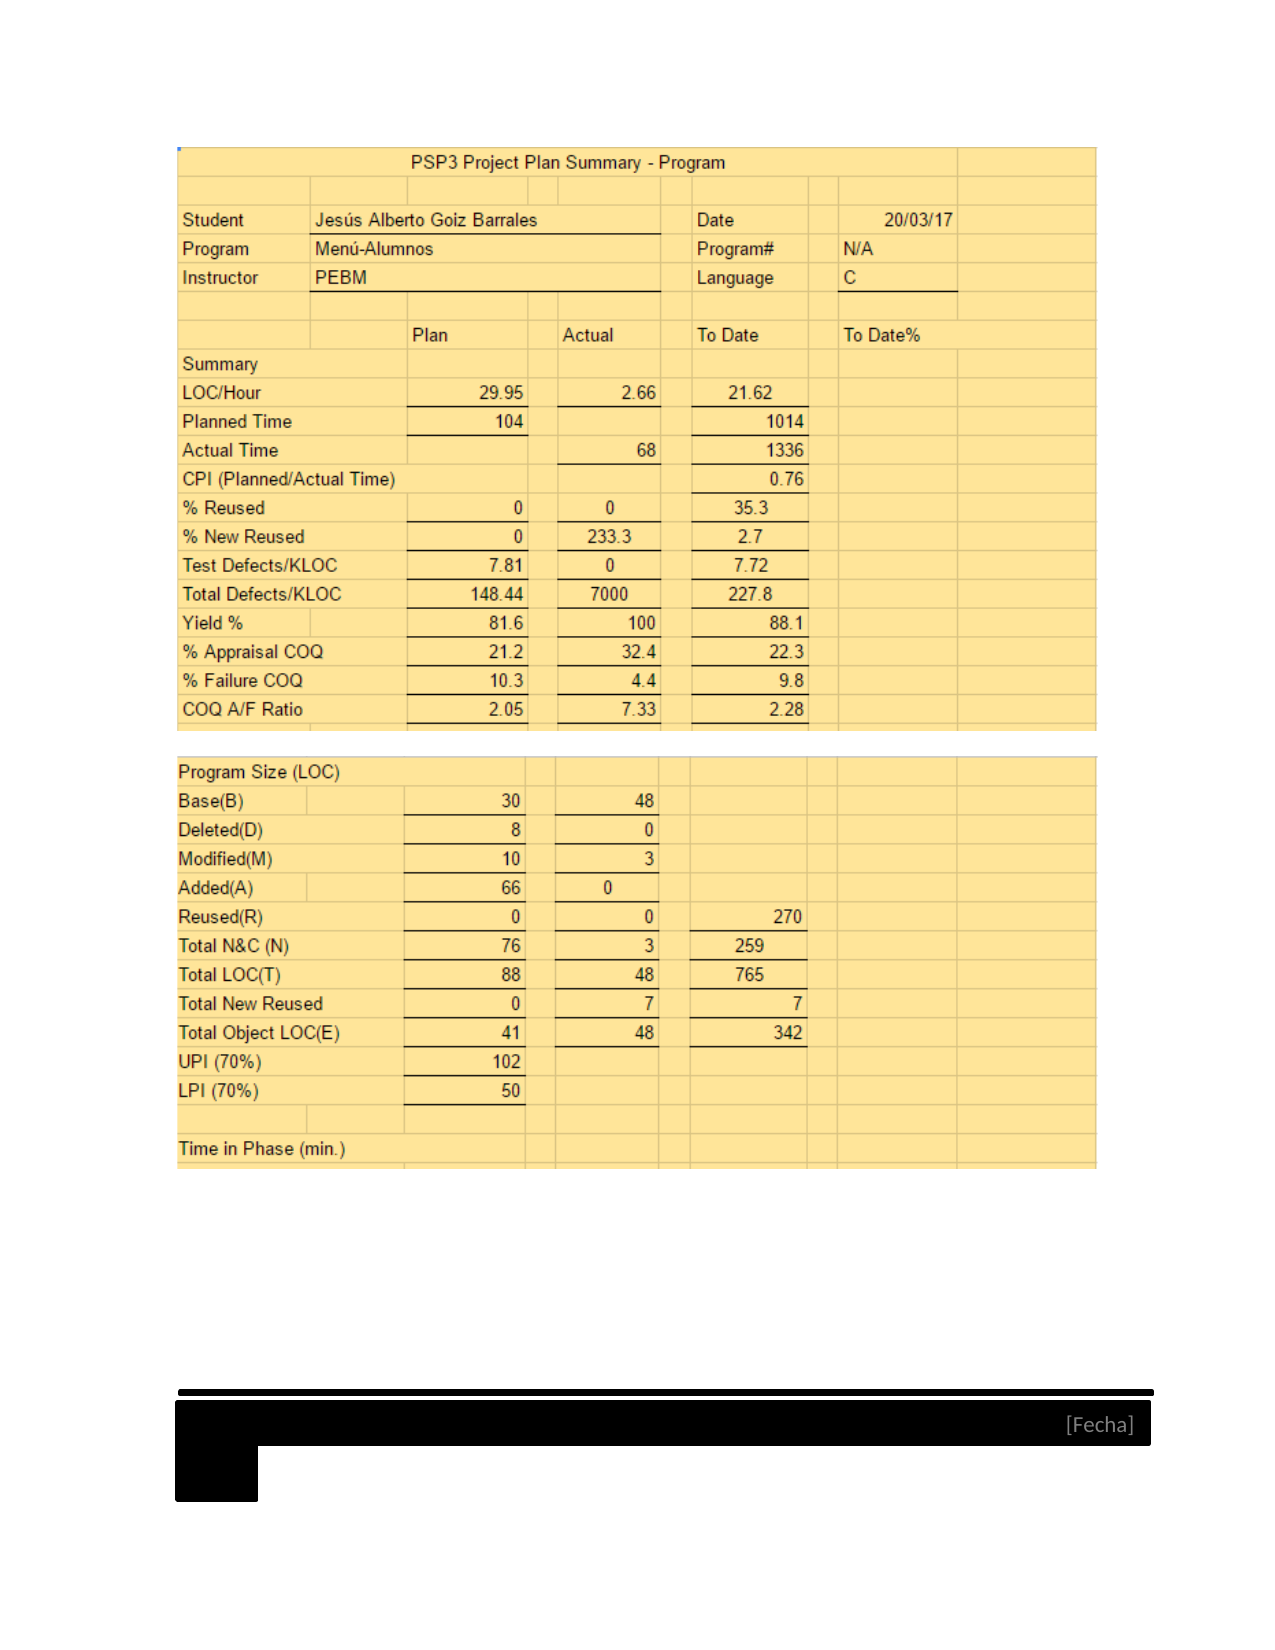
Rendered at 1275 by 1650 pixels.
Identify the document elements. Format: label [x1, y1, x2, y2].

picture [177, 756, 1098, 1169]
picture [177, 147, 1098, 731]
